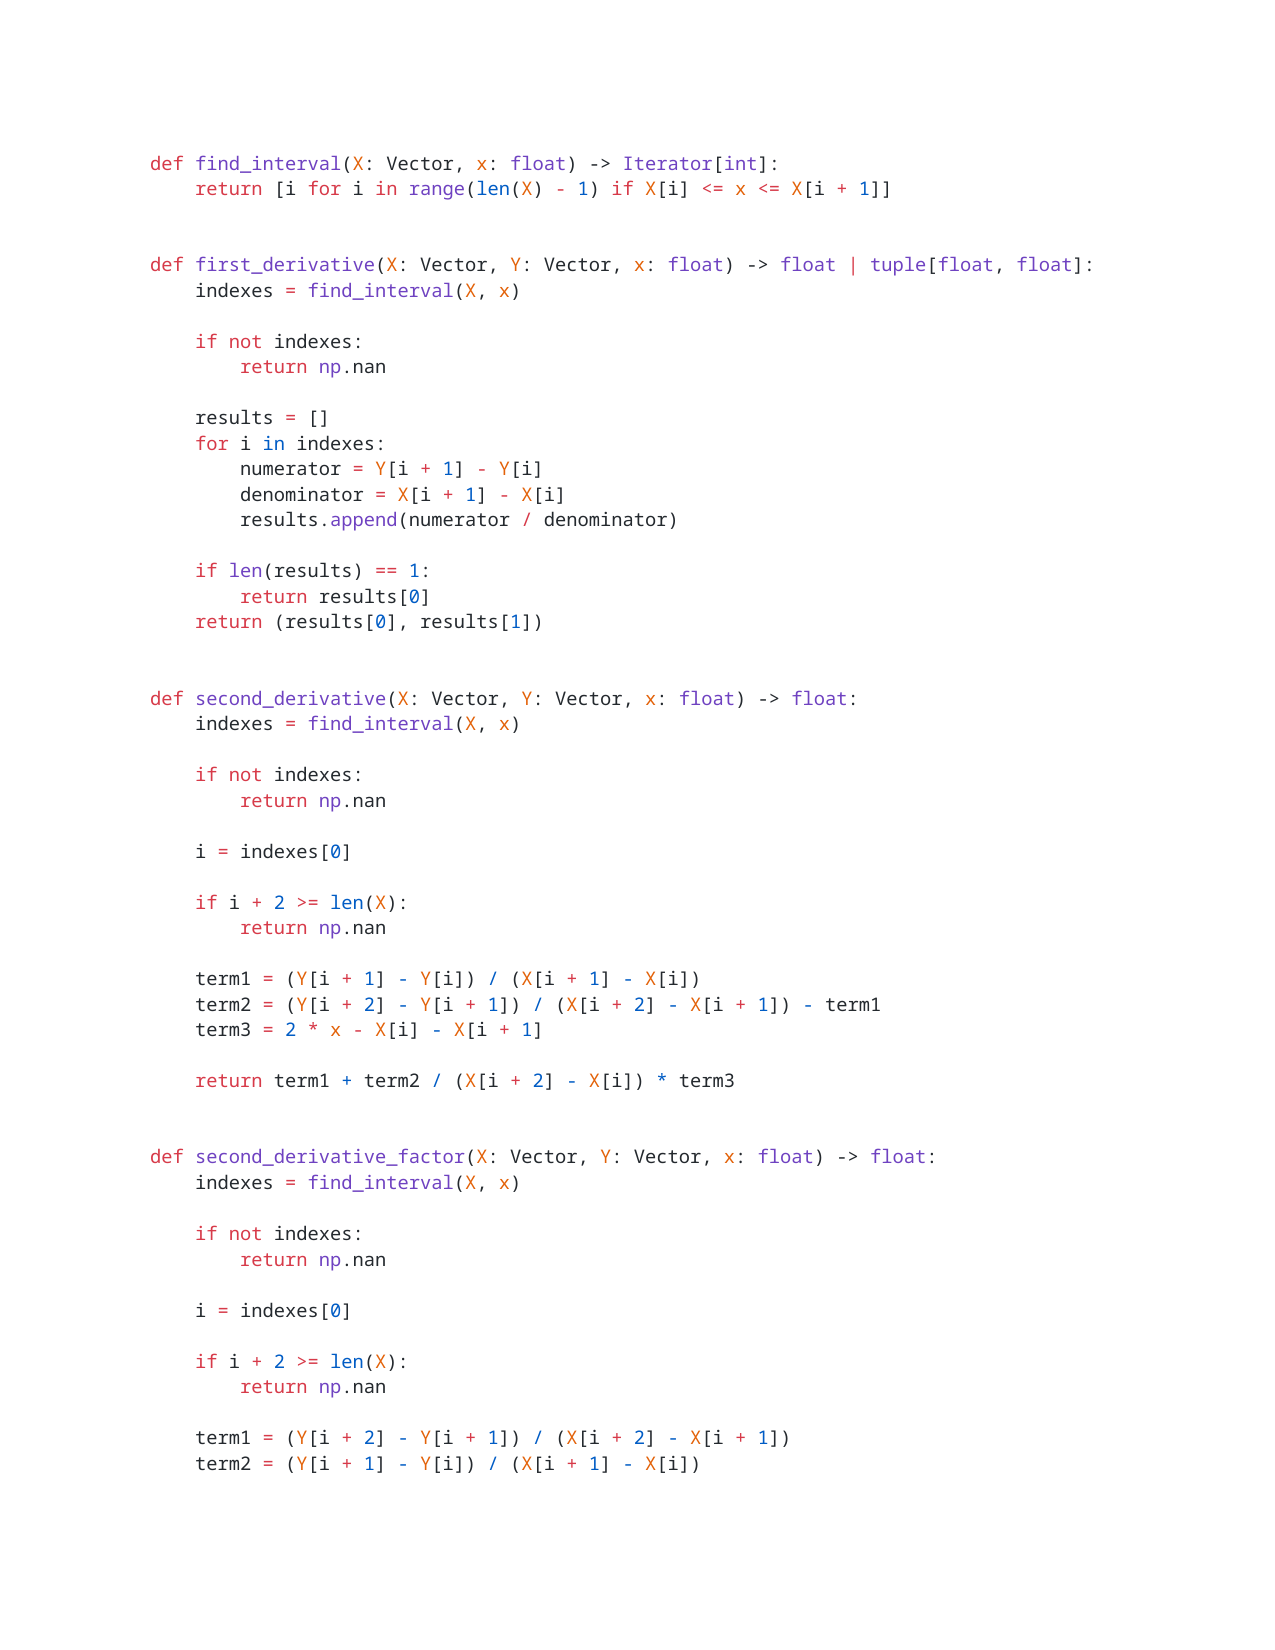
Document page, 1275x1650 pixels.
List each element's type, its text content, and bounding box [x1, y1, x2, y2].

text i = indexes[0] [150, 838, 1125, 863]
text return np.nan [150, 1373, 1125, 1399]
text if not indexes: [150, 1220, 1125, 1246]
text return [i for i in range(len(X) - 1) if X[i] <= x <= X[i + 1]] [150, 176, 1125, 201]
text results = [] [150, 405, 1125, 430]
text term3 = 2 * x - X[i] - X[i + 1] [150, 1017, 1125, 1042]
text indexes = find_interval(X, x) [150, 710, 1125, 736]
text if not indexes: [150, 328, 1125, 354]
text term1 = (Y[i + 1] - Y[i]) / (X[i + 1] - X[i]) [150, 966, 1125, 991]
text return results[0] [150, 583, 1125, 609]
text numerator = Y[i + 1] - Y[i] [150, 456, 1125, 481]
text term1 = (Y[i + 2] - Y[i + 1]) / (X[i + 2] - X[i + 1]) [150, 1424, 1125, 1450]
text i = indexes[0] [150, 1297, 1125, 1322]
text results.append(numerator / denominator) [150, 507, 1125, 532]
text denominator = X[i + 1] - X[i] [150, 481, 1125, 507]
text return np.nan [150, 1246, 1125, 1271]
text term2 = (Y[i + 2] - Y[i + 1]) / (X[i + 2] - X[i + 1]) - term1 [150, 991, 1125, 1017]
text indexes = find_interval(X, x) [150, 277, 1125, 303]
text term2 = (Y[i + 1] - Y[i]) / (X[i + 1] - X[i]) [150, 1450, 1125, 1476]
text def first_derivative(X: Vector, Y: Vector, x: float) -> float | tuple[float, float]: [150, 252, 1125, 277]
text return np.nan [150, 914, 1125, 940]
text def find_interval(X: Vector, x: float) -> Iterator[int]: [150, 150, 1125, 176]
text return np.nan [150, 787, 1125, 812]
text return np.nan [150, 354, 1125, 379]
text def second_derivative(X: Vector, Y: Vector, x: float) -> float: [150, 685, 1125, 710]
text return (results[0], results[1]) [150, 609, 1125, 634]
text if len(results) == 1: [150, 558, 1125, 583]
text if not indexes: [150, 761, 1125, 787]
text indexes = find_interval(X, x) [150, 1169, 1125, 1195]
text def second_derivative_factor(X: Vector, Y: Vector, x: float) -> float: [150, 1144, 1125, 1169]
text if i + 2 >= len(X): [150, 889, 1125, 914]
text if i + 2 >= len(X): [150, 1348, 1125, 1373]
text for i in indexes: [150, 430, 1125, 456]
text return term1 + term2 / (X[i + 2] - X[i]) * term3 [150, 1068, 1125, 1093]
